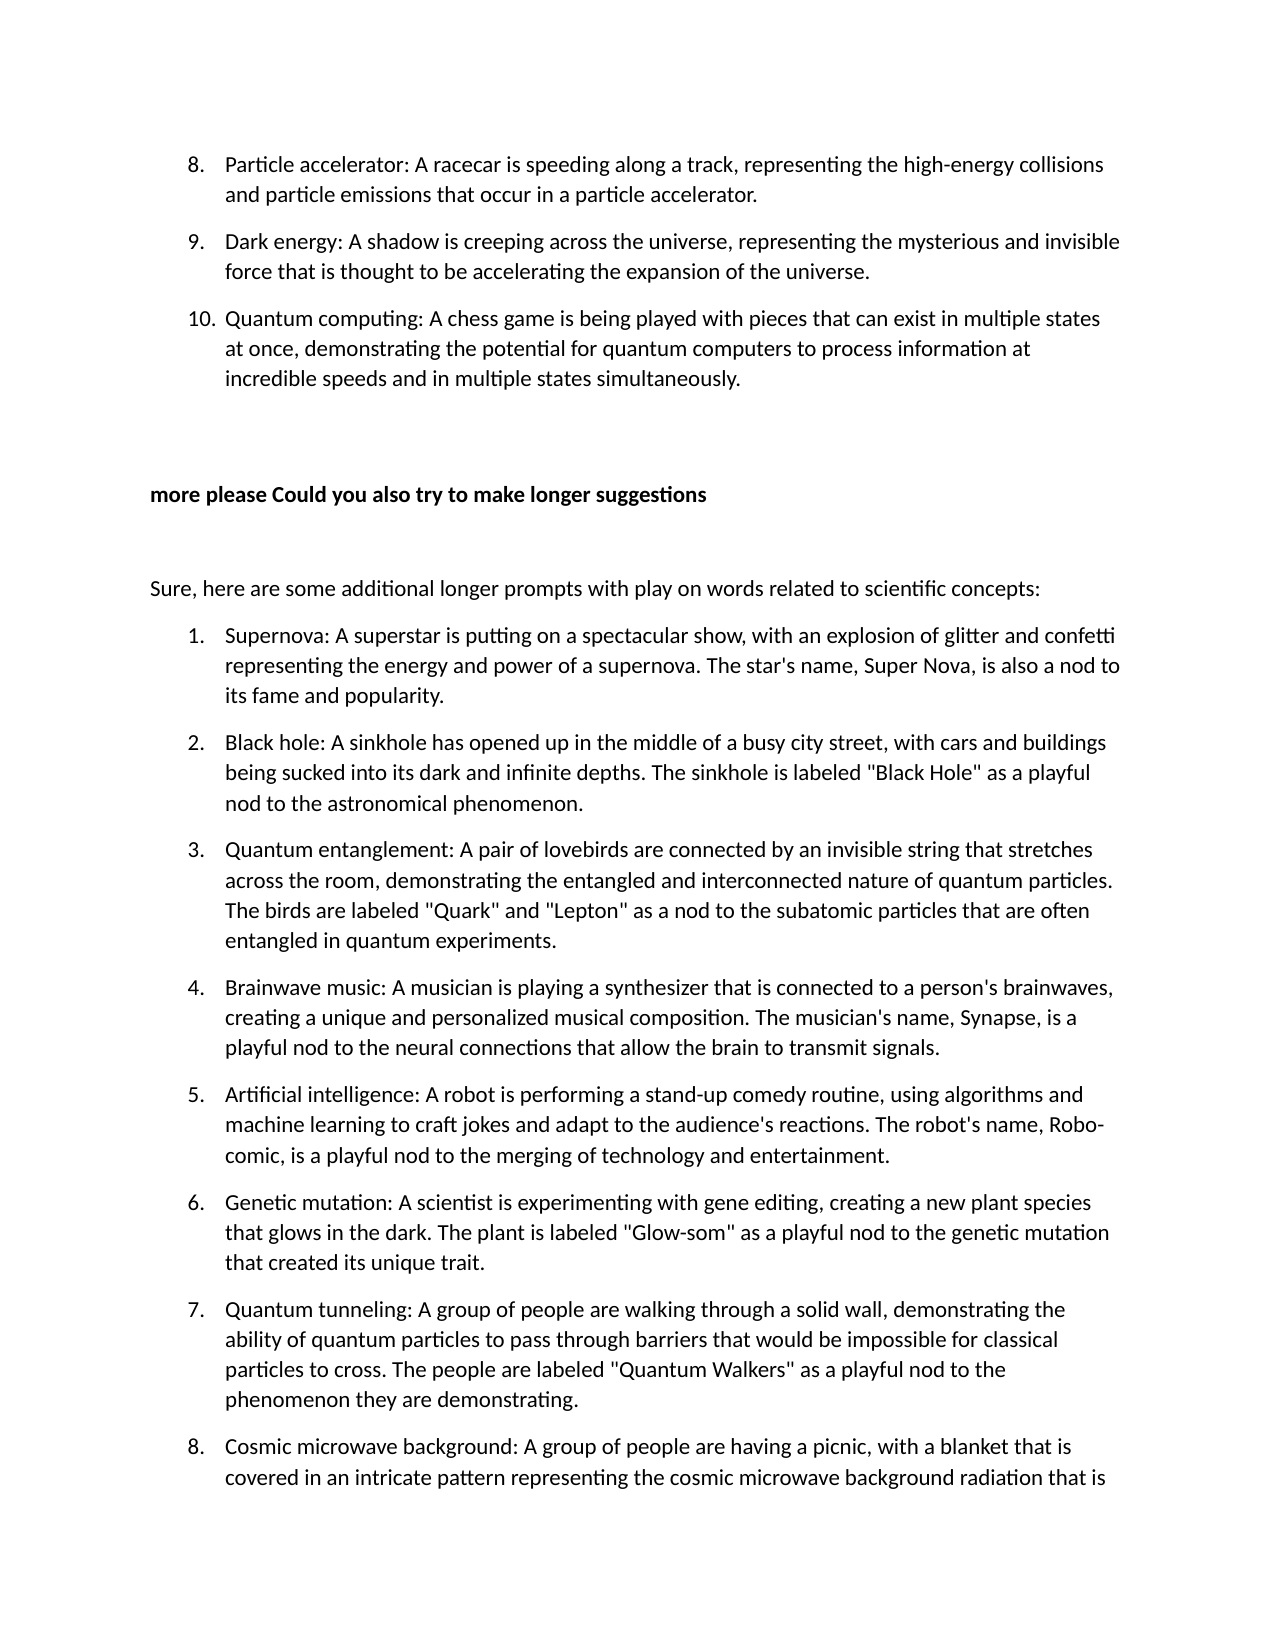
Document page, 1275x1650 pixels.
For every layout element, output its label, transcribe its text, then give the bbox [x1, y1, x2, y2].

list Genetic mutation: A scientist is experimenting with gene editing, creating a new plant species that glows in the dark. The plant is labeled "Glow-som" as a playful nod to the genetic mutation that created its unique trait. [187, 1188, 1125, 1276]
list Particle accelerator: A racecar is speeding along a track, representing the high-energy collisions and particle emissions that occur in a particle accelerator. [187, 150, 1125, 208]
text more please Could you also try to make longer suggestions [150, 480, 1125, 508]
list Black hole: A sinkhole has opened up in the middle of a busy city street, with cars and buildings being sucked into its dark and infinite depths. The sinkhole is labeled "Black Hole" as a playful nod to the astronomical phenomenon. [187, 728, 1125, 817]
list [187, 1432, 1125, 1491]
list Artificial intelligence: A robot is performing a stand-up comedy routine, using algorithms and machine learning to craft jokes and adapt to the audience's reactions. The robot's name, Robo-comic, is a playful nod to the merging of technology and entertainment. [187, 1080, 1125, 1169]
list Brainwave music: A musician is playing a synthesizer that is connected to a person's brainwaves, creating a unique and personalized musical composition. The musician's name, Synapse, is a playful nod to the neural connections that allow the brain to transmit signals. [187, 973, 1125, 1062]
list Quantum computing: A chess game is being played with pieces that can exist in multiple states at once, demonstrating the potential for quantum computers to process information at incredible speeds and in multiple states simultaneously. [187, 304, 1125, 393]
list Quantum entanglement: A pair of lovebirds are connected by an invisible string that stretches across the room, demonstrating the entangled and interconnected nature of quantum particles. The birds are labeled "Quark" and "Lepton" as a nod to the subatomic particles that are often entangled in quantum experiments. [187, 836, 1125, 954]
list Dark energy: A shadow is creeping across the universe, representing the mysterious and invisible force that is thought to be accelerating the expansion of the universe. [187, 227, 1125, 285]
text Sure, here are some additional longer prompts with play on words related to scientific concepts: [150, 574, 1125, 602]
list Supernova: A superstar is putting on a spectacular show, with an explosion of glitter and confetti representing the energy and power of a supernova. The star's name, Super Nova, is also a nod to its fame and popularity. [187, 621, 1125, 709]
list Quantum tunneling: A group of people are walking through a solid wall, demonstrating the ability of quantum particles to pass through barriers that would be impossible for classical particles to cross. The people are labeled "Quantum Walkers" as a playful nod to the phenomenon they are demonstrating. [187, 1295, 1125, 1414]
